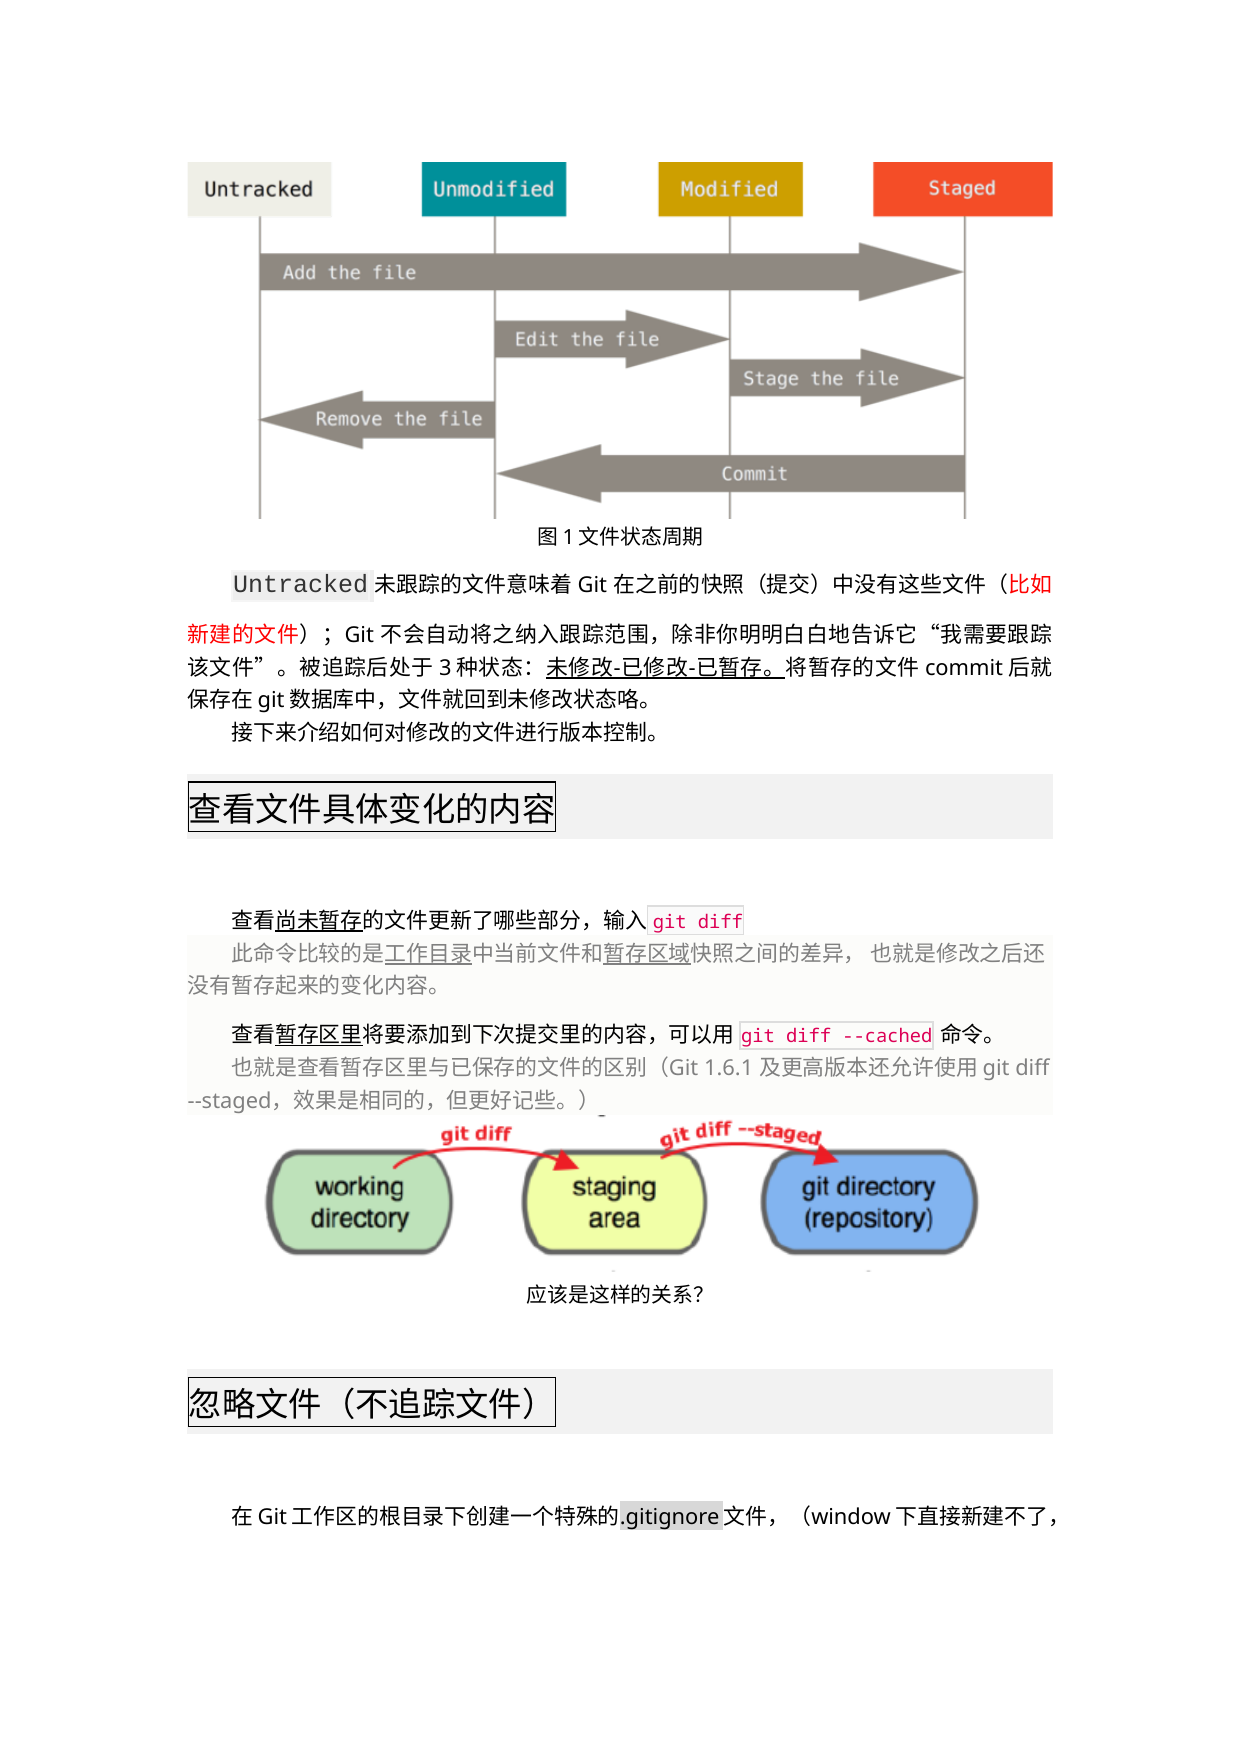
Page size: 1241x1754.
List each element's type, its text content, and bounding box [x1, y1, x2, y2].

text 查看尚未暂存的文件更新了哪些部分，输入 git diff [187, 903, 1053, 935]
text 图 1文件状态周期 [187, 519, 1053, 552]
text 忽略文件（不追踪文件） [187, 1369, 1053, 1434]
picture [254, 1115, 986, 1272]
text 查看文件具体变化的内容 [187, 774, 1053, 839]
text 也就是查看暂存区里与已保存的文件的区别（Git 1.6.1 及更高版本还允许使用 git diff --staged，效果是相同的，但更好记些。） [187, 1050, 1053, 1115]
text 此命令比较的是工作目录中当前文件和暂存区域快照之间的差异， 也就是修改之后还没有暂存起来的变化内容。 [187, 935, 1053, 1000]
text 接下来介绍如何对修改的文件进行版本控制。 [187, 714, 1053, 747]
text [187, 1498, 1053, 1531]
text 应该是这样的关系？ [187, 1277, 1053, 1310]
picture [187, 162, 1053, 519]
text Untracked未跟踪的文件意味着 Git 在之前的快照（提交）中没有这些文件（比如新建的文件）；Git 不会自动将之纳入跟踪范围，除非你明明白白地告诉它“我需要跟踪该文件”。被追踪后处于3种状态：未修改-已修改-已暂存。将暂存的文件commit后就保存在git数据库中，文件就回到未修改状态咯。 [187, 552, 1053, 714]
text 查看暂存区里将要添加到下次提交里的内容，可以用 git diff --cached 命令。 [187, 1017, 1053, 1050]
